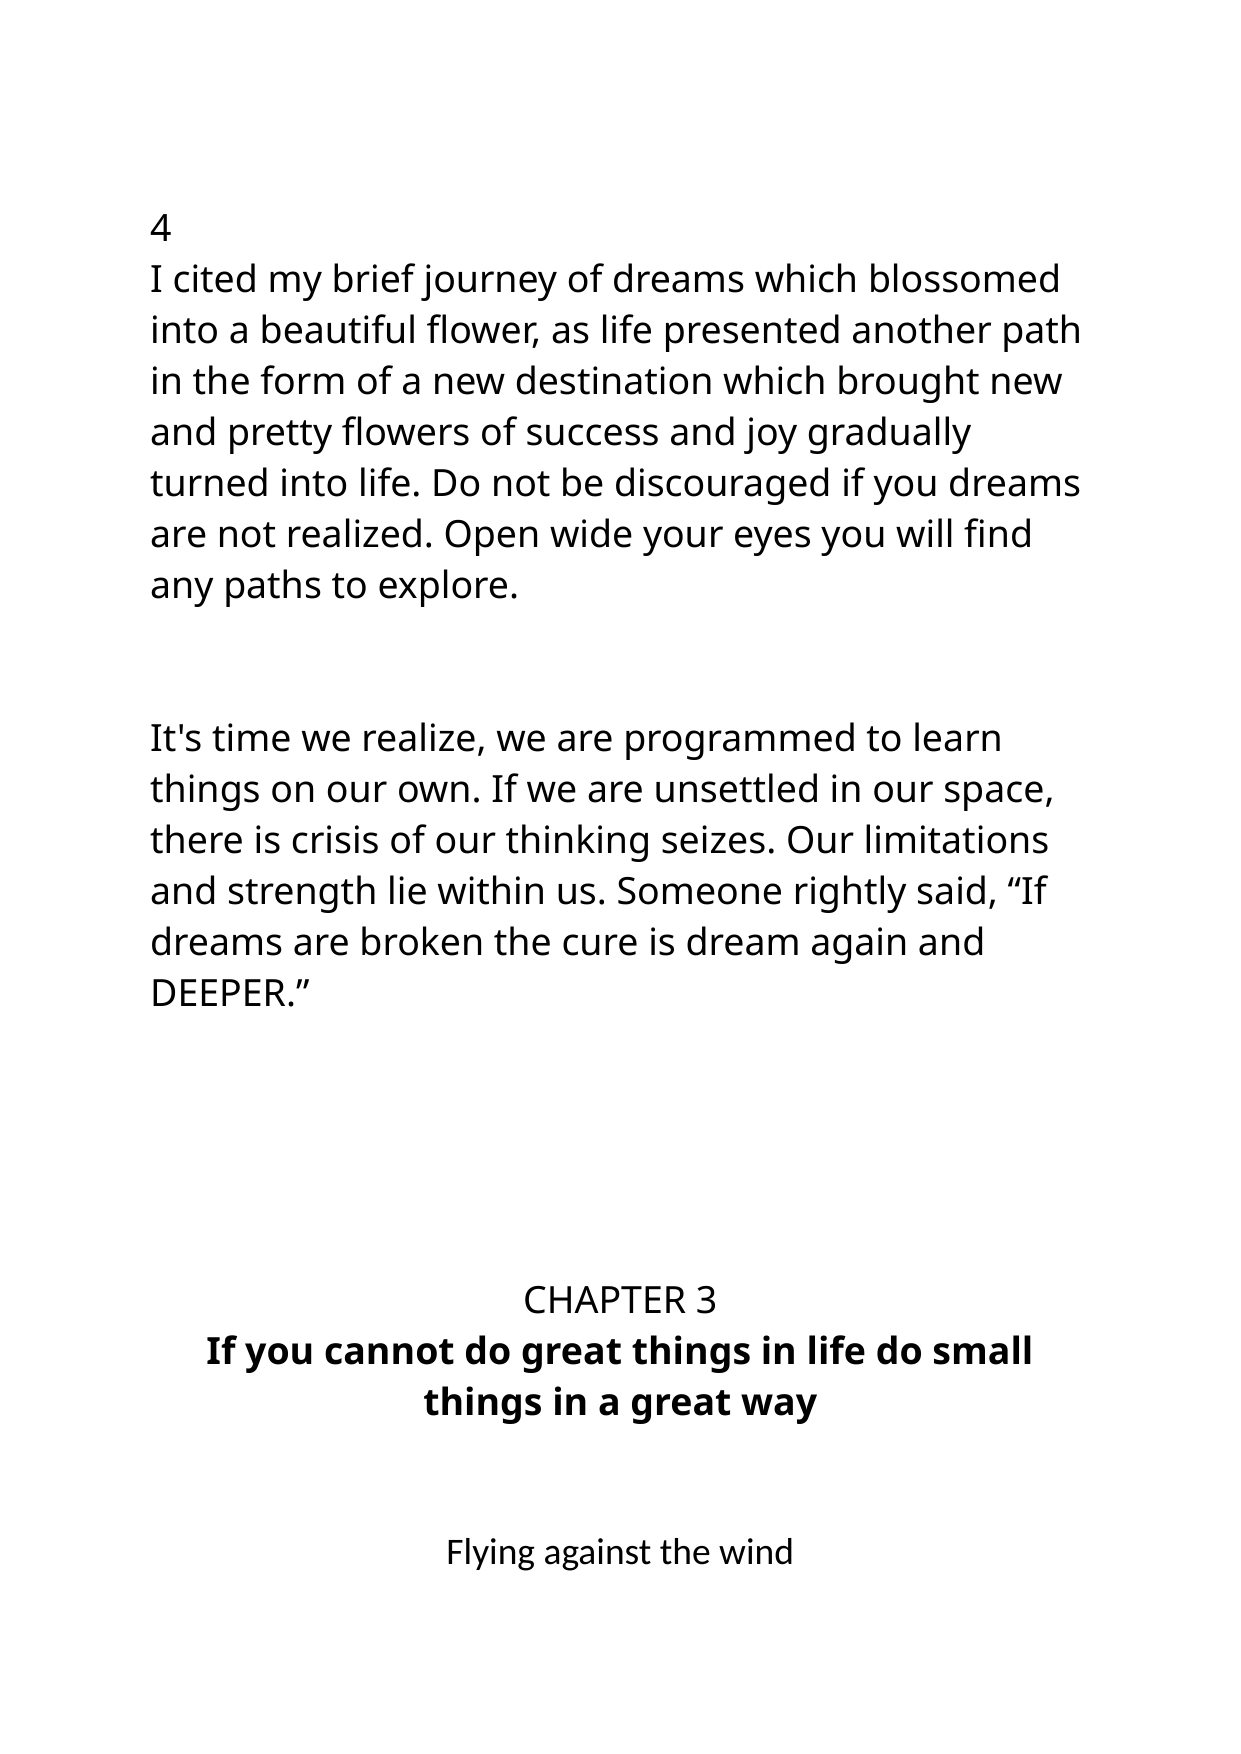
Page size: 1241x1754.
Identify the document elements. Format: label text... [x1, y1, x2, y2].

text If you cannot do great things in life do small things in a great way [150, 1324, 1090, 1426]
text It's time we realize, we are programmed to learn things on our own. If we are unsettled in our space, there is crisis of our thinking seizes. Our limitations and strength lie within us. Someone rightly said, “If dreams are broken the cure is dream again and DEEPER.” [150, 711, 1090, 1018]
text I cited my brief journey of dreams which blossomed into a beautiful flower, as life presented another path in the form of a new destination which brought new and pretty flowers of success and joy gradually turned into life. Do not be discouraged if you dreams are not realized. Open wide your eyes you will find any paths to explore. [150, 252, 1090, 609]
text 4 [150, 201, 1090, 252]
text Flying against the wind [150, 1528, 1090, 1574]
text CHAPTER 3 [150, 1273, 1090, 1324]
